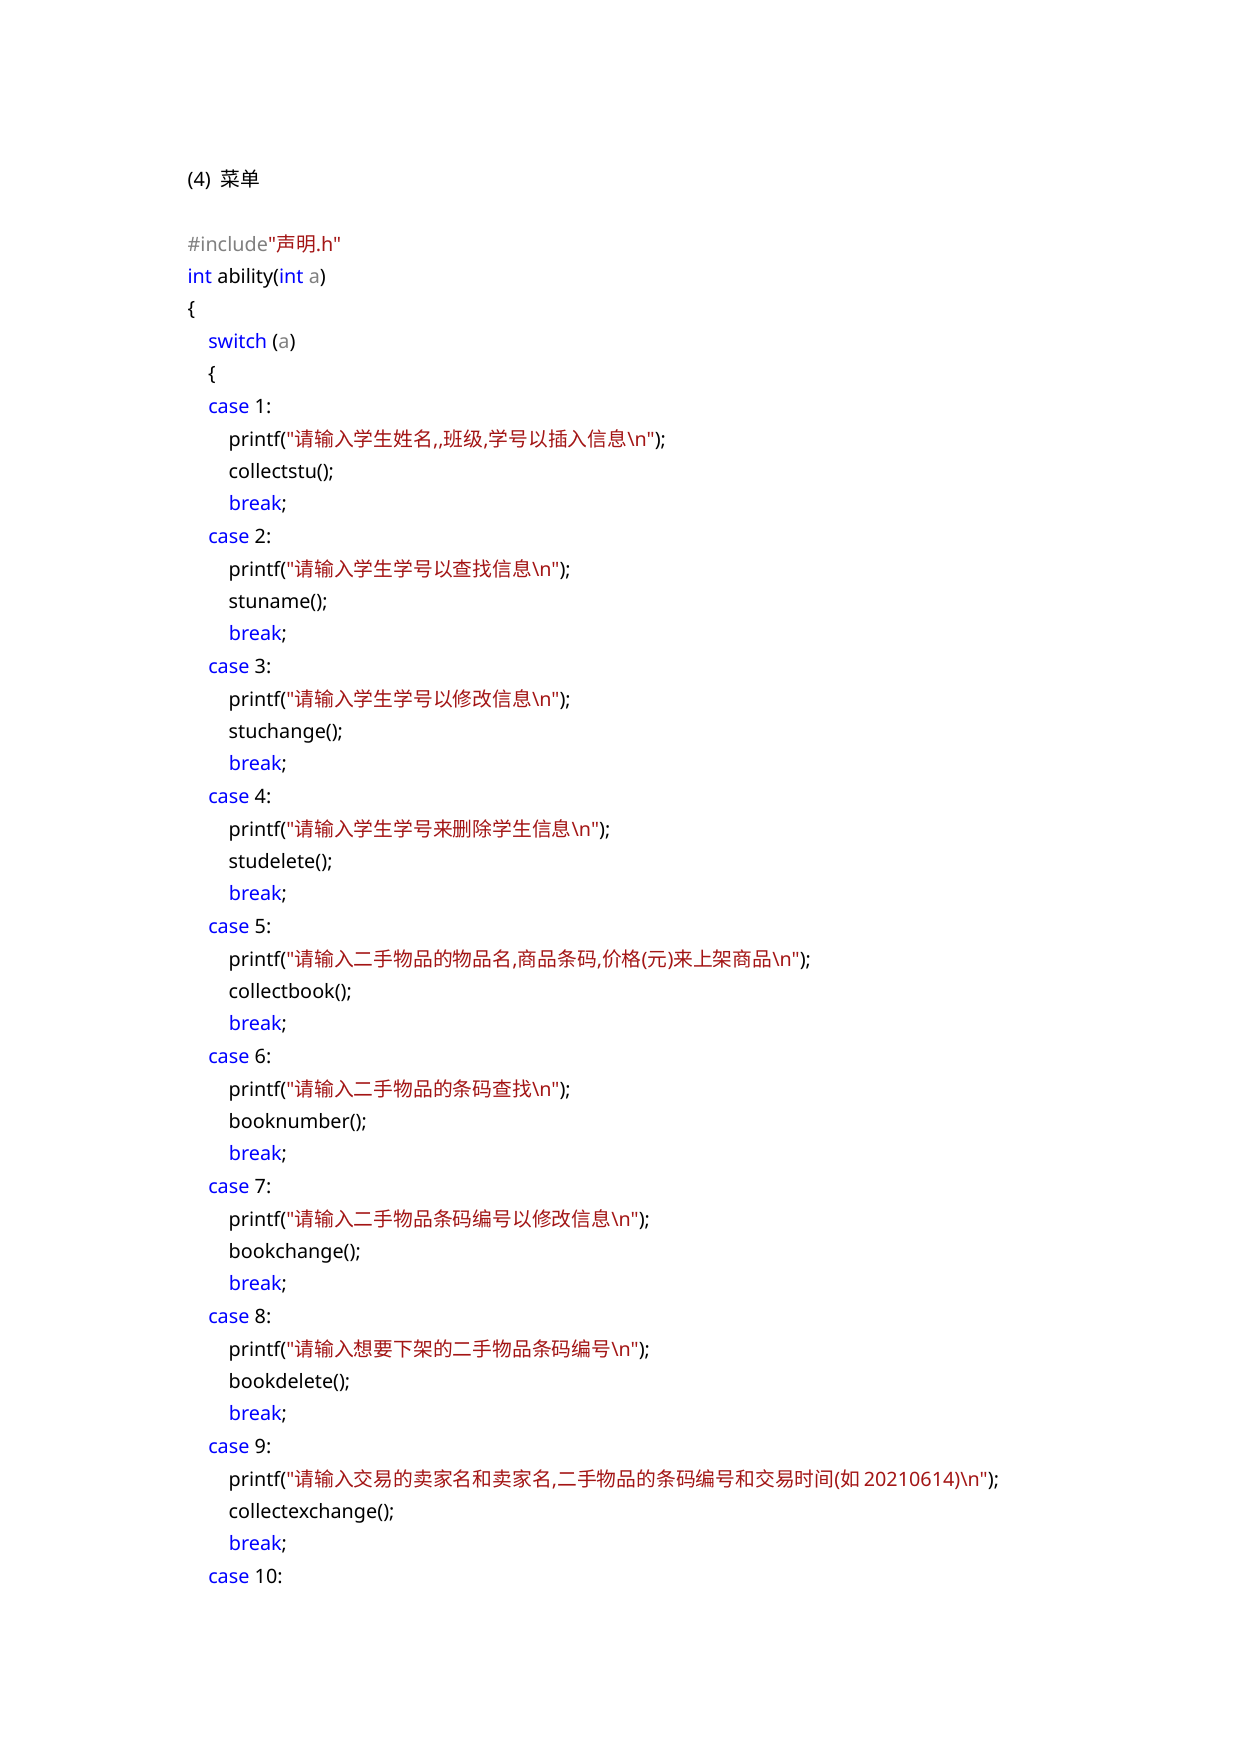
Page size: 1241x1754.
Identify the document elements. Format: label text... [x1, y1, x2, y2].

text printf("请输入二手物品条码编号以修改信息\n"); [187, 1202, 1053, 1234]
text stuname(); [187, 584, 1053, 617]
text case 4: [187, 779, 1053, 812]
text case 3: [187, 649, 1053, 682]
text printf("请输入学生学号以查找信息\n"); [187, 552, 1053, 584]
text switch (a) [187, 324, 1053, 357]
text { [187, 292, 1053, 324]
text break; [187, 1137, 1053, 1169]
text break; [187, 617, 1053, 649]
text printf("请输入二手物品的条码查找\n"); [187, 1072, 1053, 1104]
text break; [187, 487, 1053, 519]
text booknumber(); [187, 1104, 1053, 1137]
text #include"声明.h" [187, 227, 1053, 259]
text case 8: [187, 1299, 1053, 1332]
text case 5: [187, 909, 1053, 942]
text break; [187, 1397, 1053, 1429]
text printf("请输入想要下架的二手物品条码编号\n"); [187, 1332, 1053, 1364]
text bookdelete(); [187, 1364, 1053, 1397]
text break; [187, 1527, 1053, 1559]
text break; [187, 877, 1053, 909]
text { [187, 357, 1053, 389]
text stuchange(); [187, 714, 1053, 747]
text printf("请输入二手物品的物品名,商品条码,价格(元)来上架商品\n"); [187, 942, 1053, 974]
text case 1: [187, 389, 1053, 422]
text bookchange(); [187, 1234, 1053, 1267]
text case 9: [187, 1429, 1053, 1462]
text printf("请输入学生学号来删除学生信息\n"); [187, 812, 1053, 844]
list 菜单 [187, 162, 1053, 194]
text break; [187, 747, 1053, 779]
text collectstu(); [187, 454, 1053, 487]
text int ability(int a) [187, 259, 1053, 292]
text collectbook(); [187, 974, 1053, 1007]
text case 10: [187, 1559, 1053, 1592]
text case 2: [187, 519, 1053, 552]
text printf("请输入交易的卖家名和卖家名,二手物品的条码编号和交易时间(如20210614)\n"); [187, 1462, 1053, 1494]
text case 6: [187, 1039, 1053, 1072]
text printf("请输入学生姓名,,班级,学号以插入信息\n"); [187, 422, 1053, 454]
text break; [187, 1267, 1053, 1299]
text printf("请输入学生学号以修改信息\n"); [187, 682, 1053, 714]
text studelete(); [187, 844, 1053, 877]
text collectexchange(); [187, 1494, 1053, 1527]
text break; [187, 1007, 1053, 1039]
text case 7: [187, 1169, 1053, 1202]
